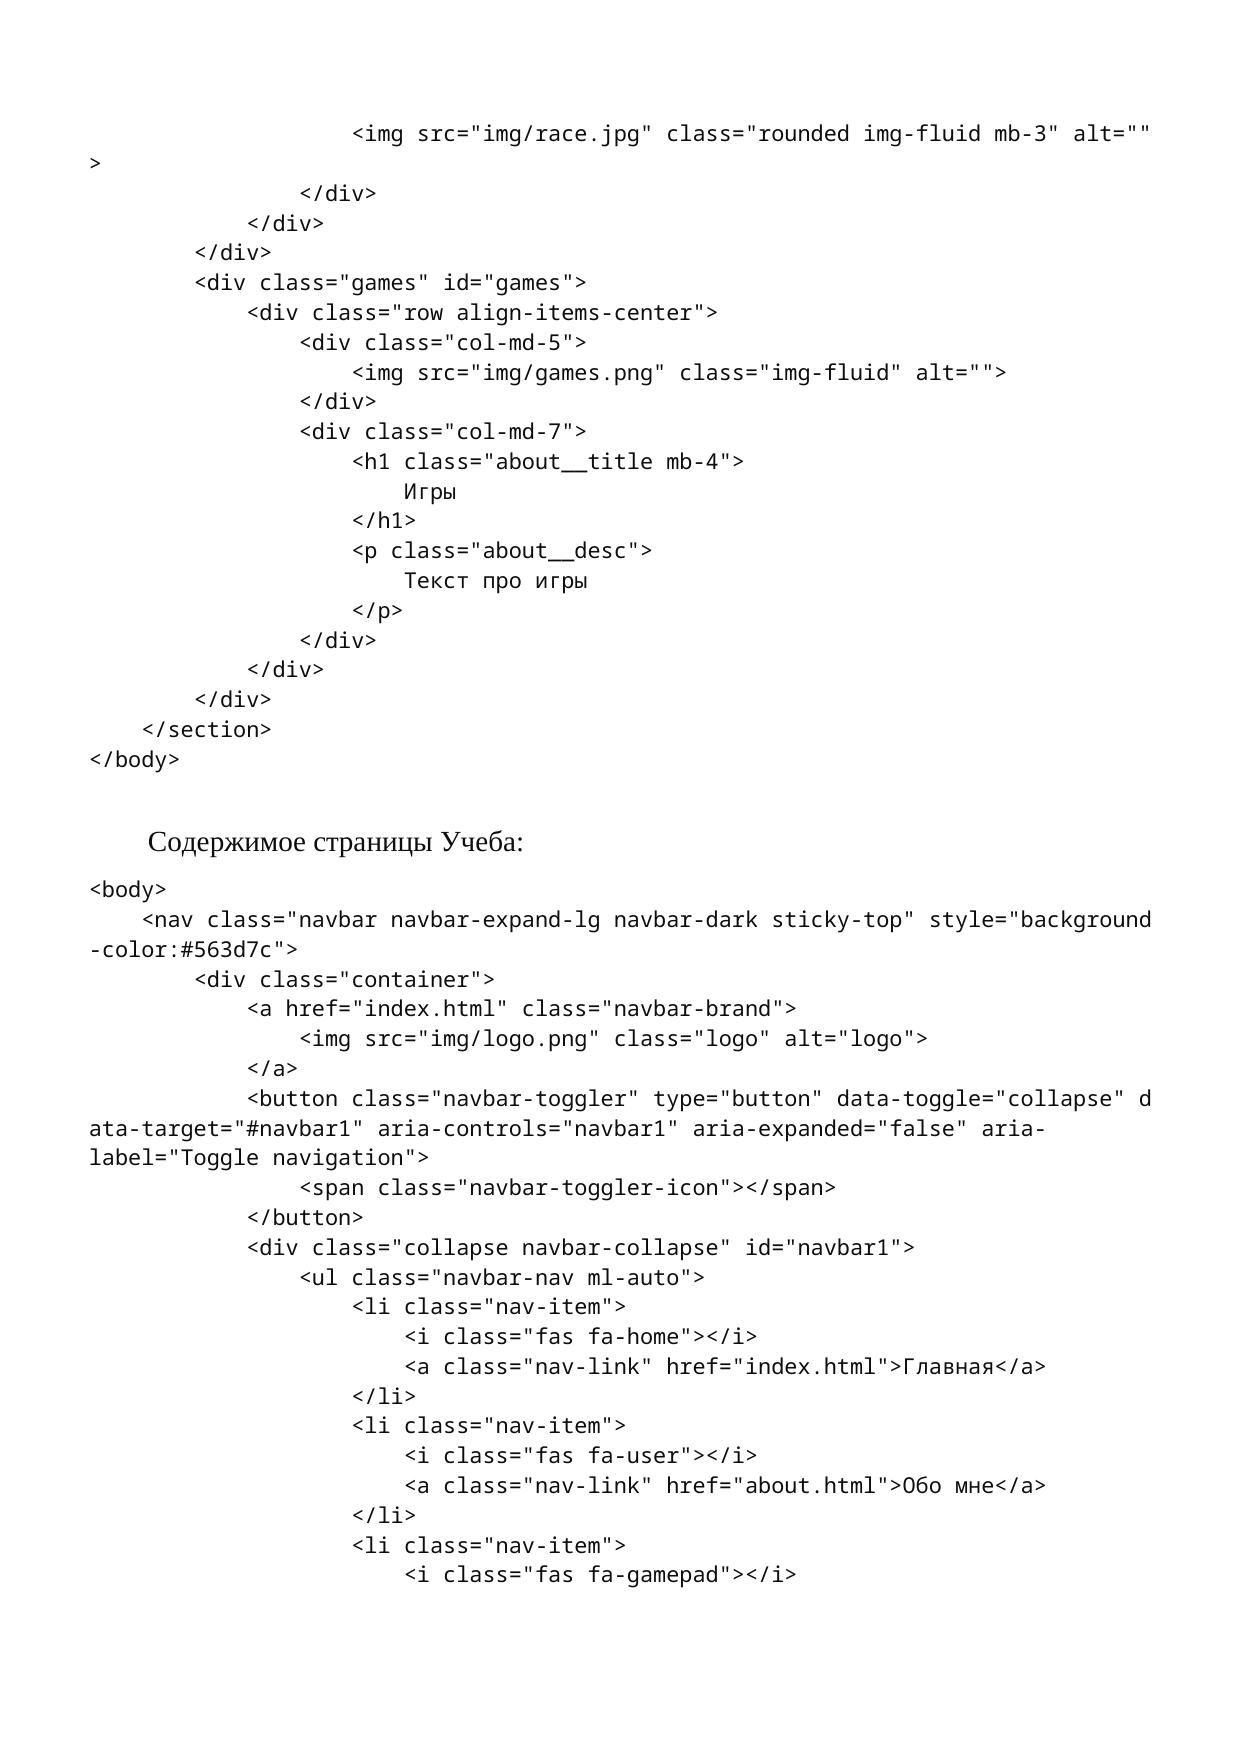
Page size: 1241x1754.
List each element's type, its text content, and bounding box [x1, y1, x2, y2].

text </div> [88, 237, 1152, 267]
text <li class="nav-item"> [88, 1291, 1152, 1321]
text <i class="fas fa-gamepad"></i> [88, 1559, 1152, 1589]
text </div> [88, 386, 1152, 416]
text <nav class="navbar navbar-expand-lg navbar-dark sticky-top" style="background-color:#563d7c"> [88, 904, 1152, 963]
text </a> [88, 1053, 1152, 1083]
text </button> [88, 1202, 1152, 1232]
text </div> [88, 178, 1152, 207]
text </section> [88, 714, 1152, 744]
text <div class="col-md-7"> [88, 416, 1152, 446]
text </body> [88, 744, 1152, 773]
text </div> [88, 207, 1152, 237]
text <div class="container"> [88, 963, 1152, 993]
text <img src="img/games.png" class="img-fluid" alt=""> [88, 356, 1152, 386]
text <a href="index.html" class="navbar-brand"> [88, 993, 1152, 1023]
text <li class="nav-item"> [88, 1529, 1152, 1559]
text <body> [88, 874, 1152, 904]
text <i class="fas fa-home"></i> [88, 1321, 1152, 1351]
text </div> [88, 624, 1152, 654]
text <p class="about__desc"> [88, 535, 1152, 565]
text <i class="fas fa-user"></i> [88, 1440, 1152, 1470]
text </p> [88, 595, 1152, 624]
text <button class="navbar-toggler" type="button" data-toggle="collapse" data-target="#navbar1" aria-controls="navbar1" aria-expanded="false" aria-label="Toggle navigation"> [88, 1083, 1152, 1172]
text <h1 class="about__title mb-4"> [88, 446, 1152, 476]
text <a class="nav-link" href="index.html">Главная</a> [88, 1351, 1152, 1381]
text Текст про игры [88, 565, 1152, 595]
text <a class="nav-link" href="about.html">Обо мне</a> [88, 1470, 1152, 1500]
text Игры [88, 476, 1152, 505]
text </h1> [88, 505, 1152, 535]
text </div> [88, 654, 1152, 684]
text <img src="img/logo.png" class="logo" alt="logo"> [88, 1023, 1152, 1053]
text <span class="navbar-toggler-icon"></span> [88, 1172, 1152, 1202]
text <img src="img/race.jpg" class="rounded img-fluid mb-3" alt=""> [88, 118, 1152, 178]
text <div class="collapse navbar-collapse" id="navbar1"> [88, 1232, 1152, 1261]
text <div class="col-md-5"> [88, 327, 1152, 356]
text Содержимое страницы Учеба: [88, 824, 1152, 857]
text <li class="nav-item"> [88, 1410, 1152, 1440]
text <ul class="navbar-nav ml-auto"> [88, 1261, 1152, 1291]
text <div class="row align-items-center"> [88, 297, 1152, 327]
text </div> [88, 684, 1152, 714]
text <div class="games" id="games"> [88, 267, 1152, 297]
text </li> [88, 1381, 1152, 1410]
text </li> [88, 1500, 1152, 1529]
